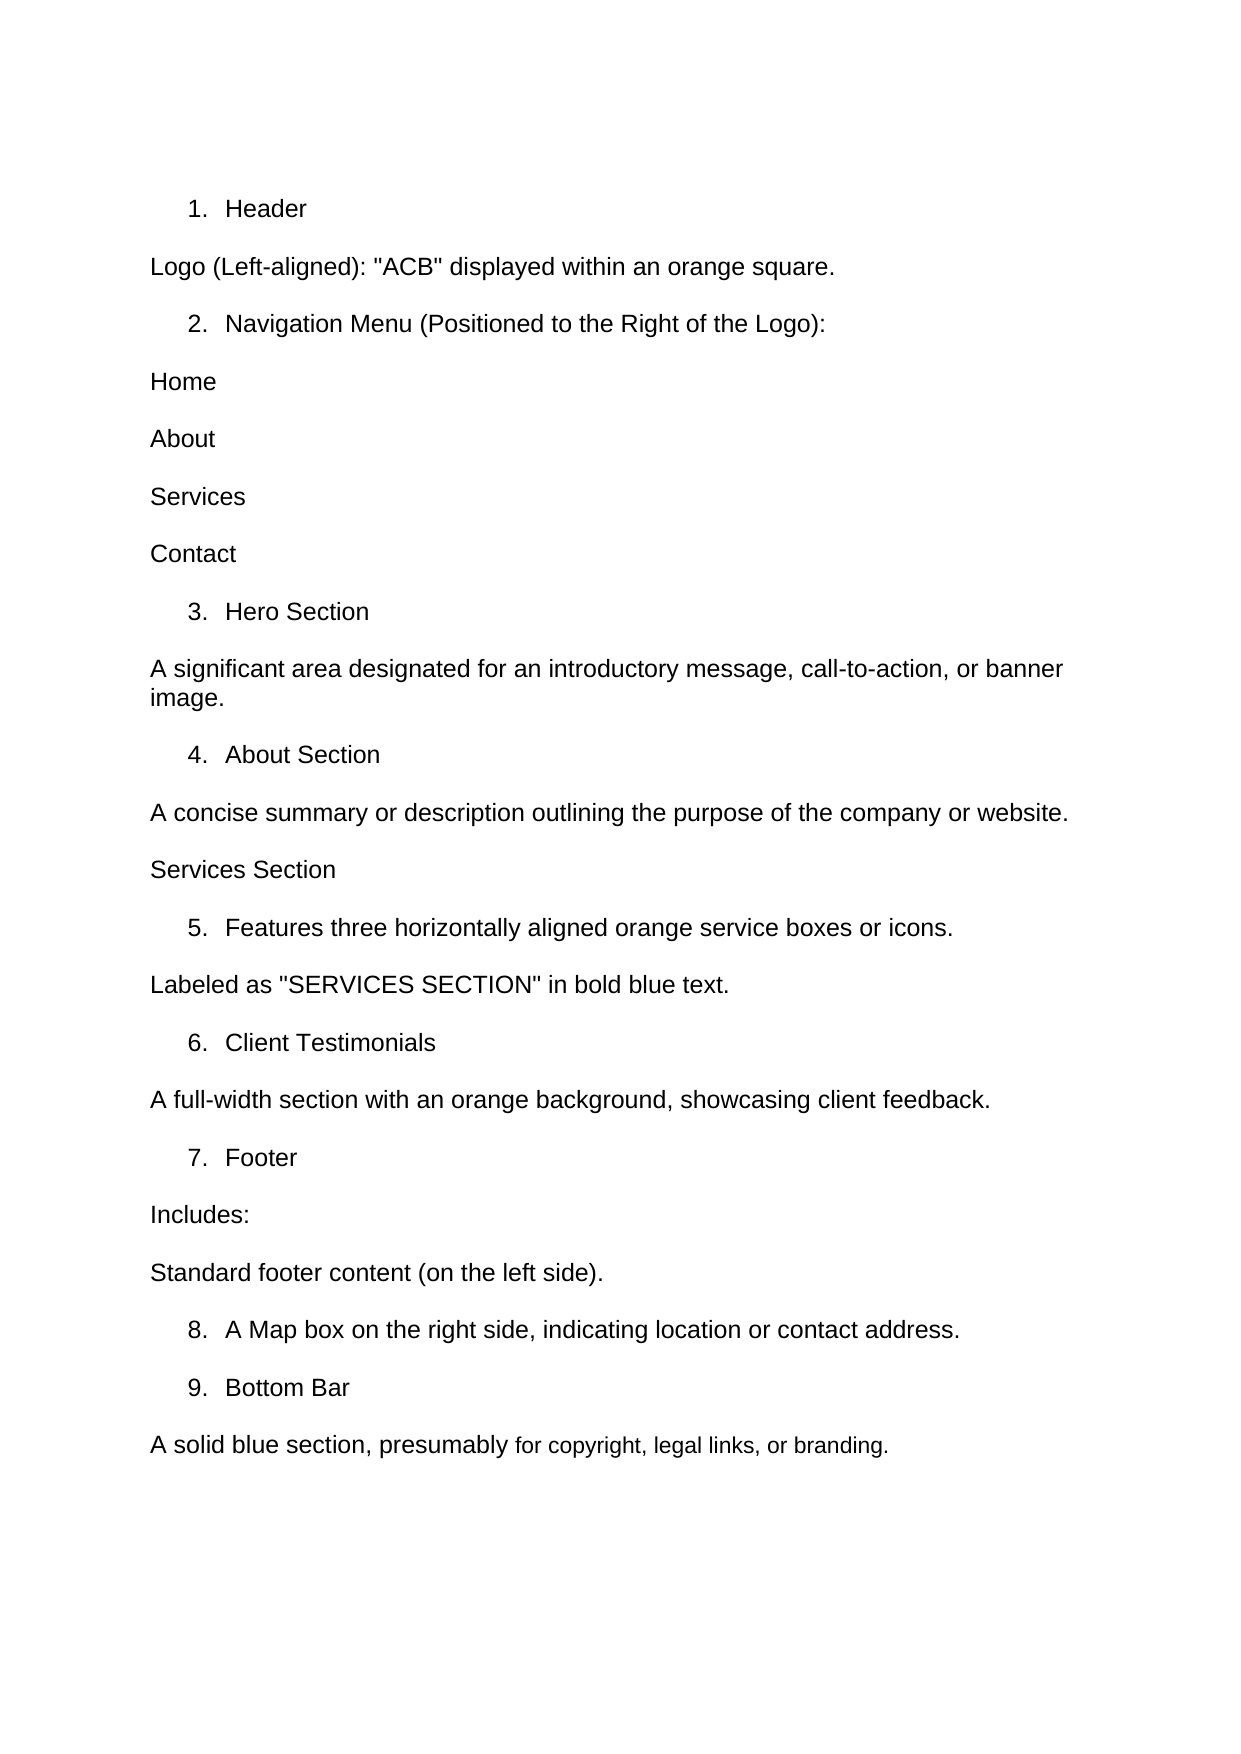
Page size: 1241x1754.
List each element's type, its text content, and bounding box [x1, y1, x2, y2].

text Logo (Left-aligned): "ACB" displayed within an orange square. [150, 252, 1090, 280]
list Header [187, 194, 1090, 223]
text Home [150, 367, 1090, 395]
list Navigation Menu (Positioned to the Right of the Logo): [187, 309, 1090, 338]
list Bottom Bar [187, 1373, 1090, 1402]
list A Map box on the right side, indicating location or contact address. [187, 1315, 1090, 1344]
text A concise summary or description outlining the purpose of the company or website. [150, 798, 1090, 827]
list Hero Section [187, 597, 1090, 625]
list About Section [187, 740, 1090, 769]
text A solid blue section, presumably for copyright, legal links, or branding. [150, 1430, 1090, 1459]
text Services Section [150, 855, 1090, 884]
text Includes: [150, 1200, 1090, 1229]
text Contact [150, 539, 1090, 568]
text About [150, 424, 1090, 453]
text Labeled as "SERVICES SECTION" in bold blue text. [150, 970, 1090, 999]
list Features three horizontally aligned orange service boxes or icons. [187, 913, 1090, 942]
text A full-width section with an orange background, showcasing client feedback. [150, 1085, 1090, 1114]
text Services [150, 482, 1090, 510]
text A significant area designated for an introductory message, call-to-action, or banner image. [150, 654, 1090, 712]
list Footer [187, 1143, 1090, 1172]
list Client Testimonials [187, 1028, 1090, 1057]
text Standard footer content (on the left side). [150, 1258, 1090, 1287]
